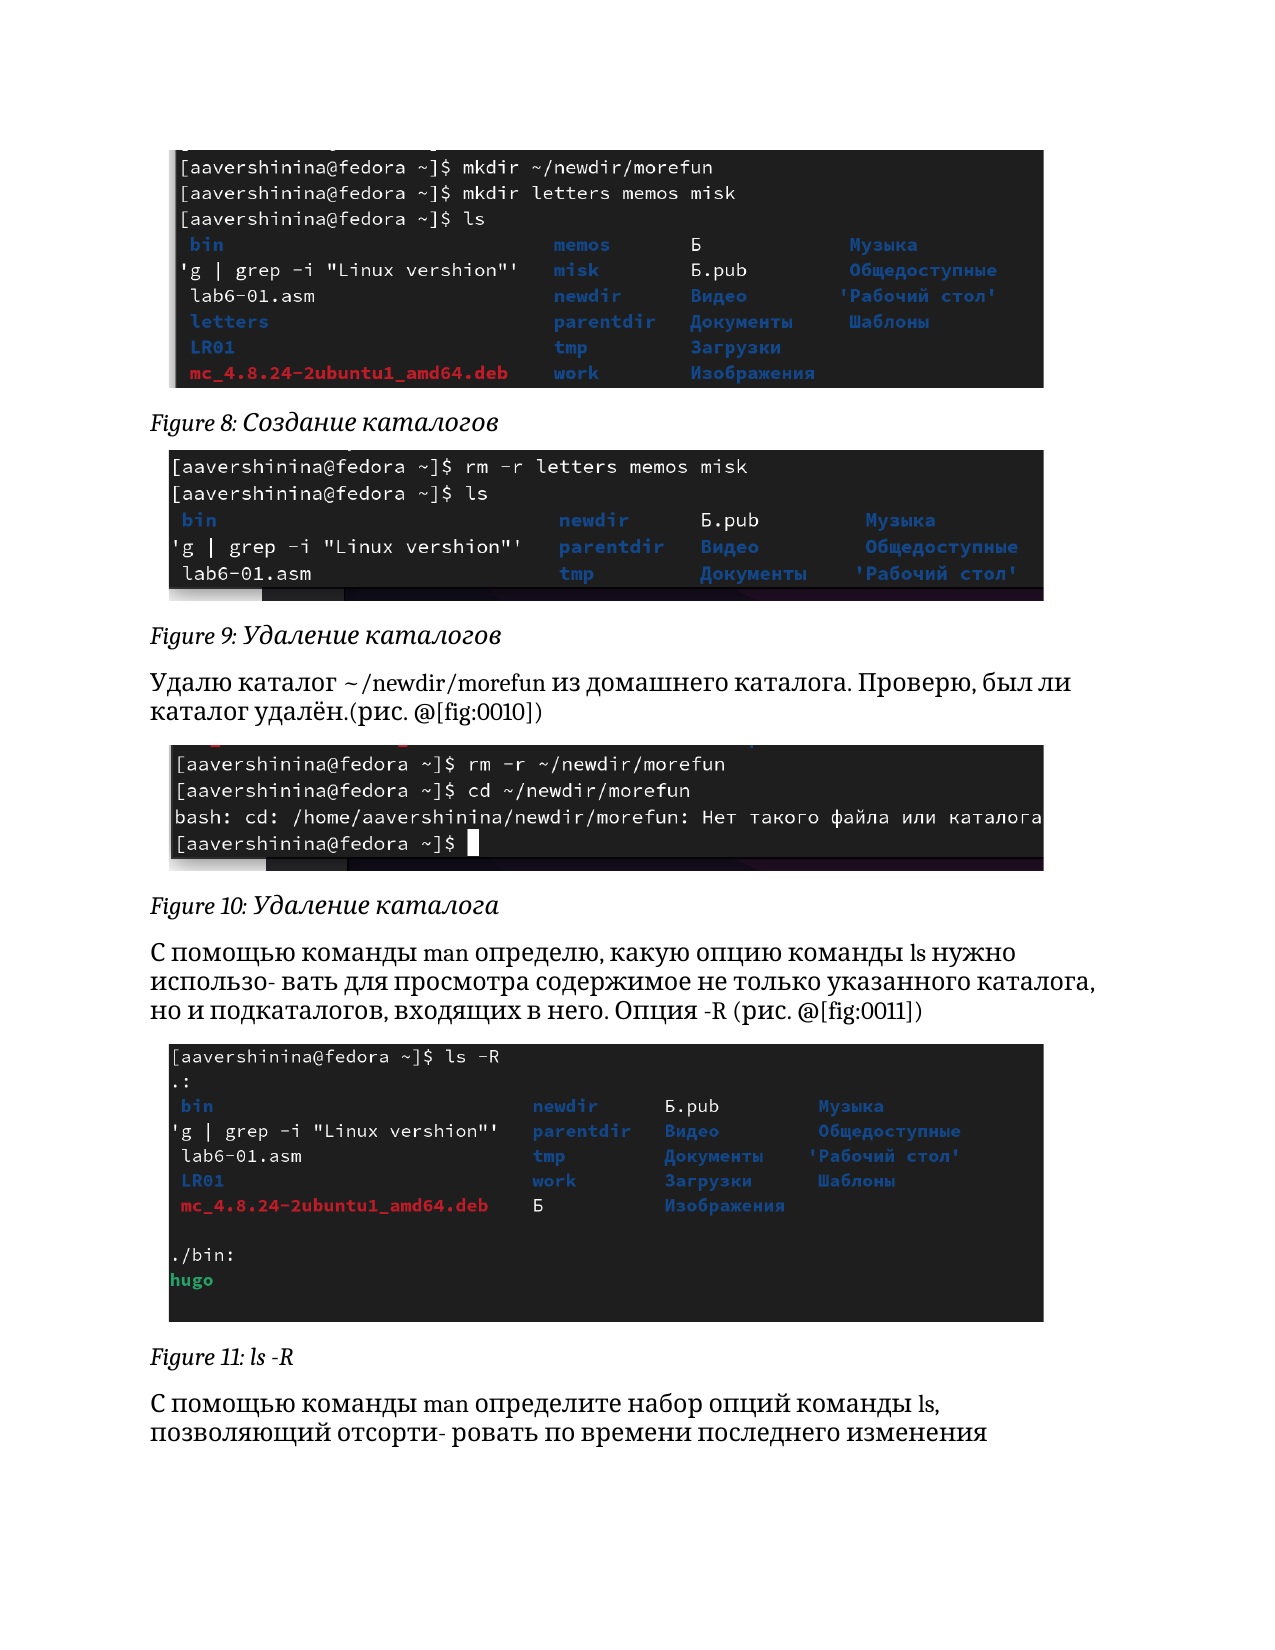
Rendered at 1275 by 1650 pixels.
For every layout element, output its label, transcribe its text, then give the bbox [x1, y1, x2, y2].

text С помощью команды man определю, какую опцию команды ls нужно использо- вать для просмотра содержимое не только указанного каталога, но и подкаталогов, входящих в него. Опция -R (рис. @[fig:0011]) [150, 939, 1125, 1025]
text Figure 10: Удаление каталога [150, 892, 1125, 920]
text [150, 1390, 1125, 1448]
picture [168, 150, 1044, 388]
text Figure 11: ls -R [150, 1343, 1125, 1372]
picture [168, 1044, 1044, 1322]
text Удалю каталог ~/newdir/morefun из домашнего каталога. Проверю, был ли каталог удалён.(рис. @[fig:0010]) [150, 669, 1125, 727]
text Figure 8: Создание каталогов [150, 409, 1125, 437]
picture [168, 450, 1044, 601]
picture [168, 745, 1044, 871]
text Figure 9: Удаление каталогов [150, 622, 1125, 651]
